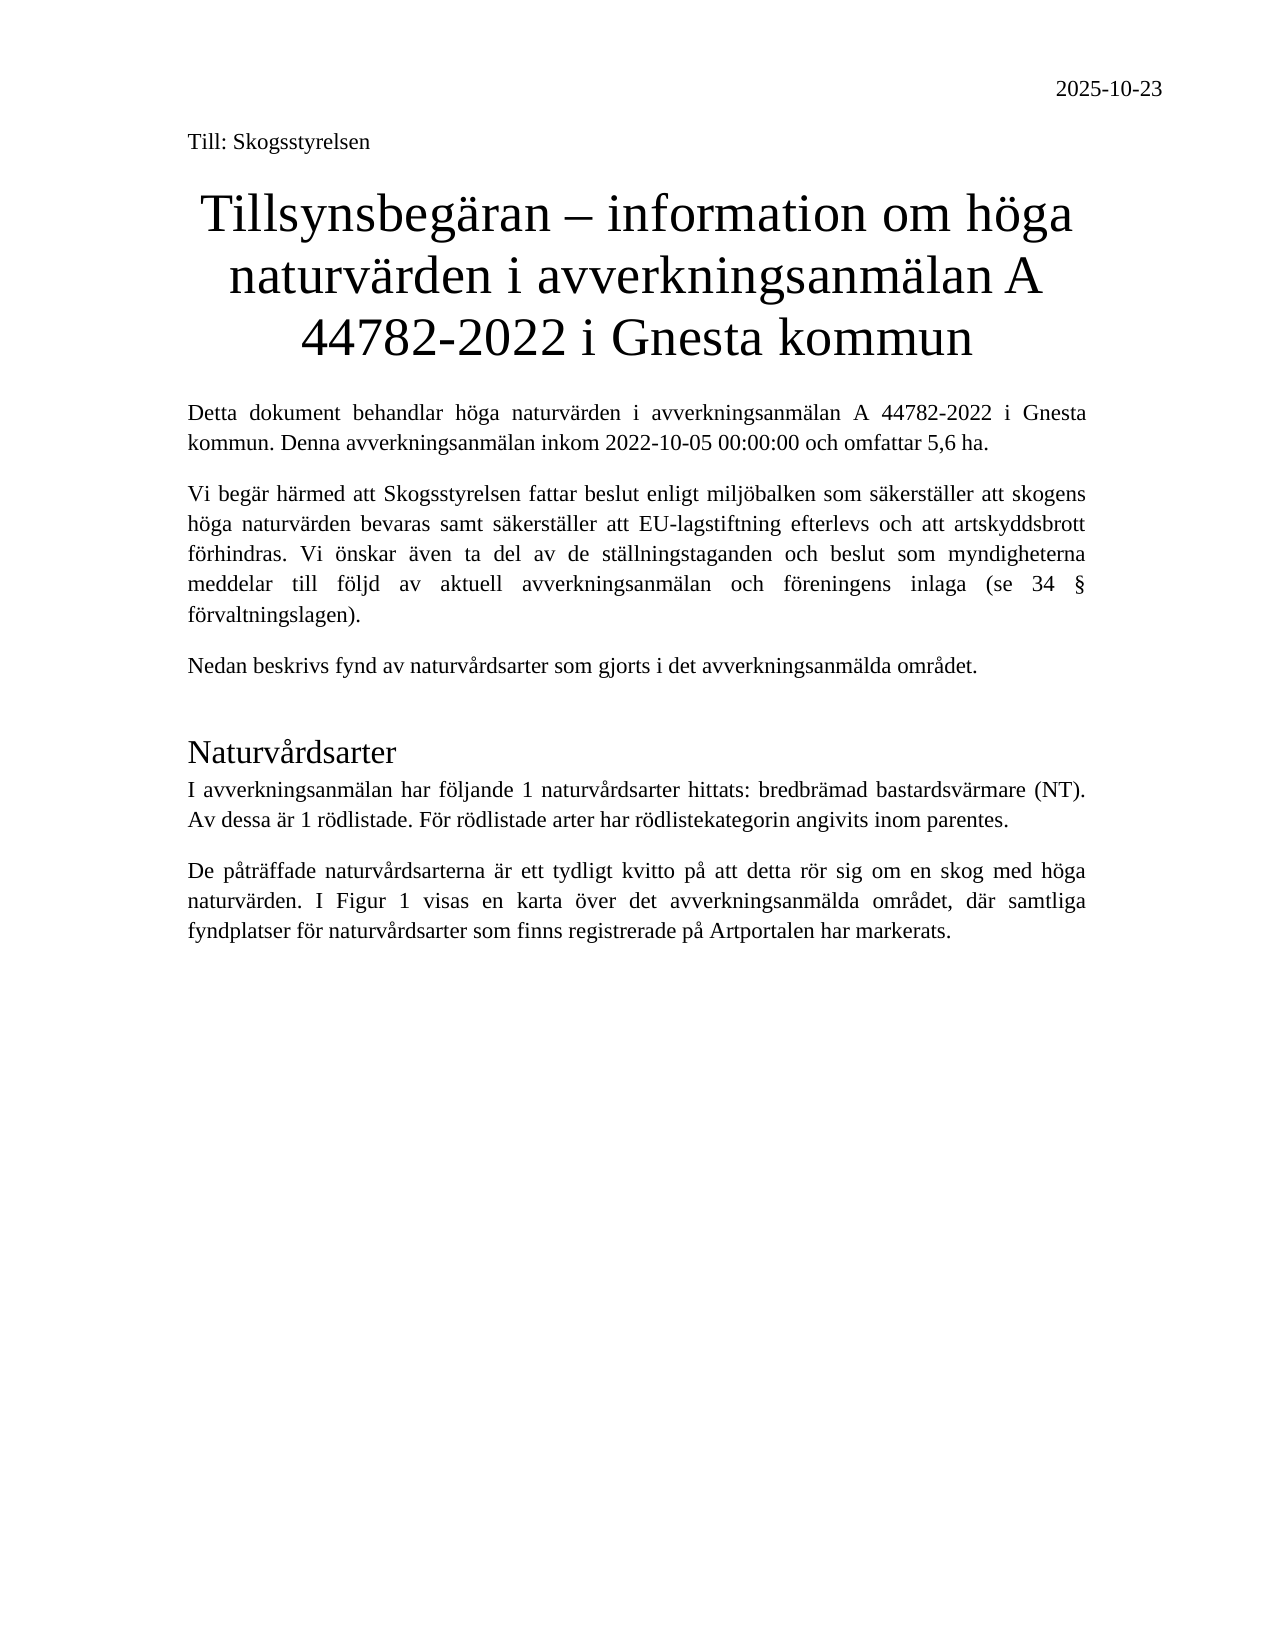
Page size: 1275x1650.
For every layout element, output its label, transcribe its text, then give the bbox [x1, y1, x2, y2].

text I avverkningsanmälan har följande 1 naturvårdsarter hittats: bredbrämad bastardsvärmare (NT). Av dessa är 1 rödlistade. För rödlistade arter har rödlistekategorin angivits inom parentes. [187, 776, 1087, 832]
text De påträffade naturvårdsarterna är ett tydligt kvitto på att detta rör sig om en skog med höga naturvärden. I Figur 1 visas en karta över det avverkningsanmälda området, där samtliga fyndplatser för naturvårdsarter som finns registrerade på Artportalen har markerats. [187, 857, 1087, 944]
text Vi begär härmed att Skogsstyrelsen fattar beslut enligt miljöbalken som säkerställer att skogens höga naturvärden bevaras samt säkerställer att EU-lagstiftning efterlevs och att artskyddsbrott förhindras. Vi önskar även ta del av de ställningstaganden och beslut som myndigheterna meddelar till följd av aktuell avverkningsanmälan och föreningens inlaga (se 34 § förvaltningslagen). [187, 480, 1087, 627]
text Detta dokument behandlar höga naturvärden i avverkningsanmälan A 44782-2022 i Gnesta kommun. Denna avverkningsanmälan inkom 2022-10-05 00:00:00 och omfattar 5,6 ha. [187, 398, 1087, 455]
text Nedan beskrivs fynd av naturvårdsarter som gjorts i det avverkningsanmälda området. [187, 652, 1087, 678]
subtitle Naturvårdsarter [187, 732, 1087, 770]
title Tillsynsbegäran – information om höga naturvärden i avverkningsanmälan A 44782-2022 i Gnesta kommun [187, 180, 1087, 367]
